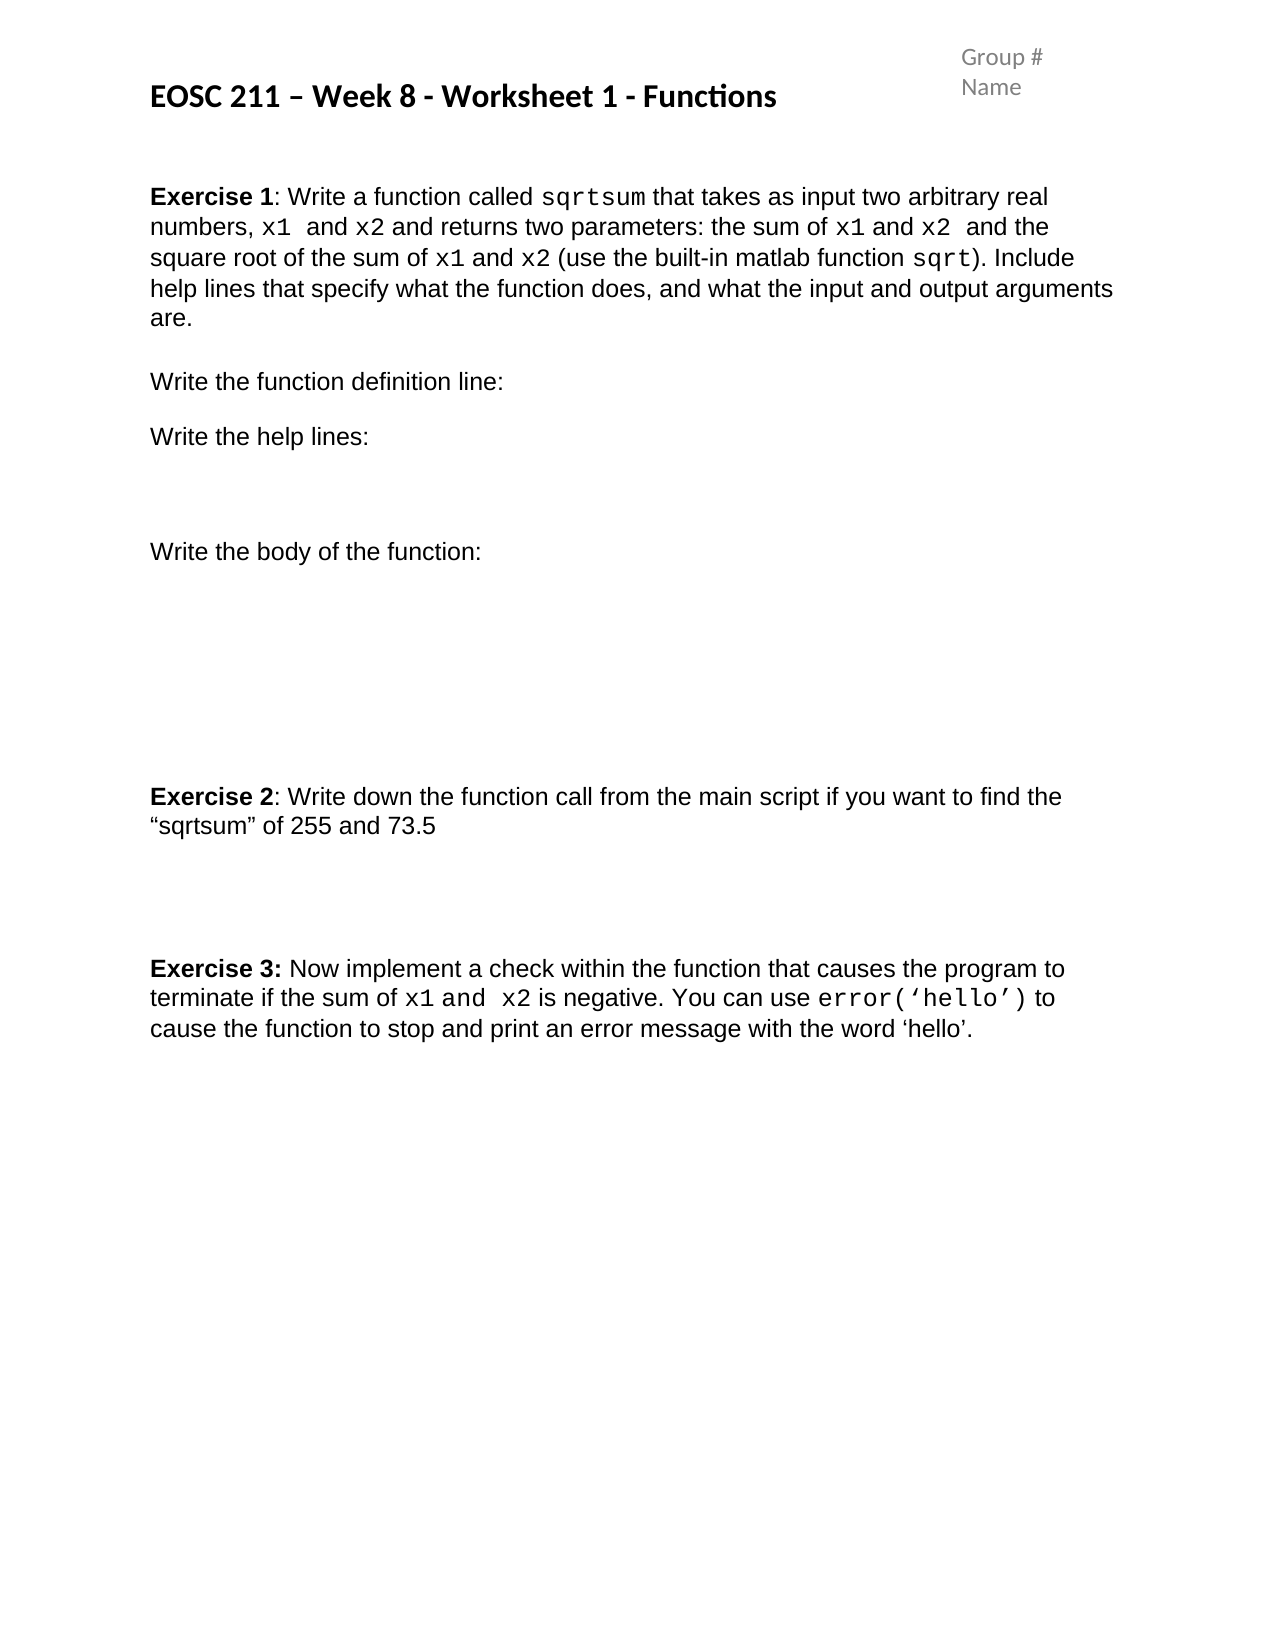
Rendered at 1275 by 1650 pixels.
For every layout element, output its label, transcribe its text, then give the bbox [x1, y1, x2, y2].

text Write the body of the function: [150, 537, 1125, 566]
text Write the function definition line: [150, 367, 1125, 396]
text Write the help lines: [150, 422, 1125, 451]
text Exercise 3: Now implement a check within the function that causes the program to terminate if the sum of x1 and x2 is negative. You can use error(‘hello’) to cause the function to stop and print an error message with the word ‘hello’. [150, 954, 1125, 1042]
subtitle Exercise 2: Write down the function call from the main script if you want to find the “sqrtsum” of 255 and 73.5 [150, 782, 1125, 840]
subtitle Exercise 1: Write a function called sqrtsum that takes as input two arbitrary real numbers, x1 and x2 and returns two parameters: the sum of x1 and x2 and the square root of the sum of x1 and x2 (use the built-in matlab function sqrt). Include help lines that specify what the function does, and what the input and output arguments are. [150, 181, 1125, 332]
